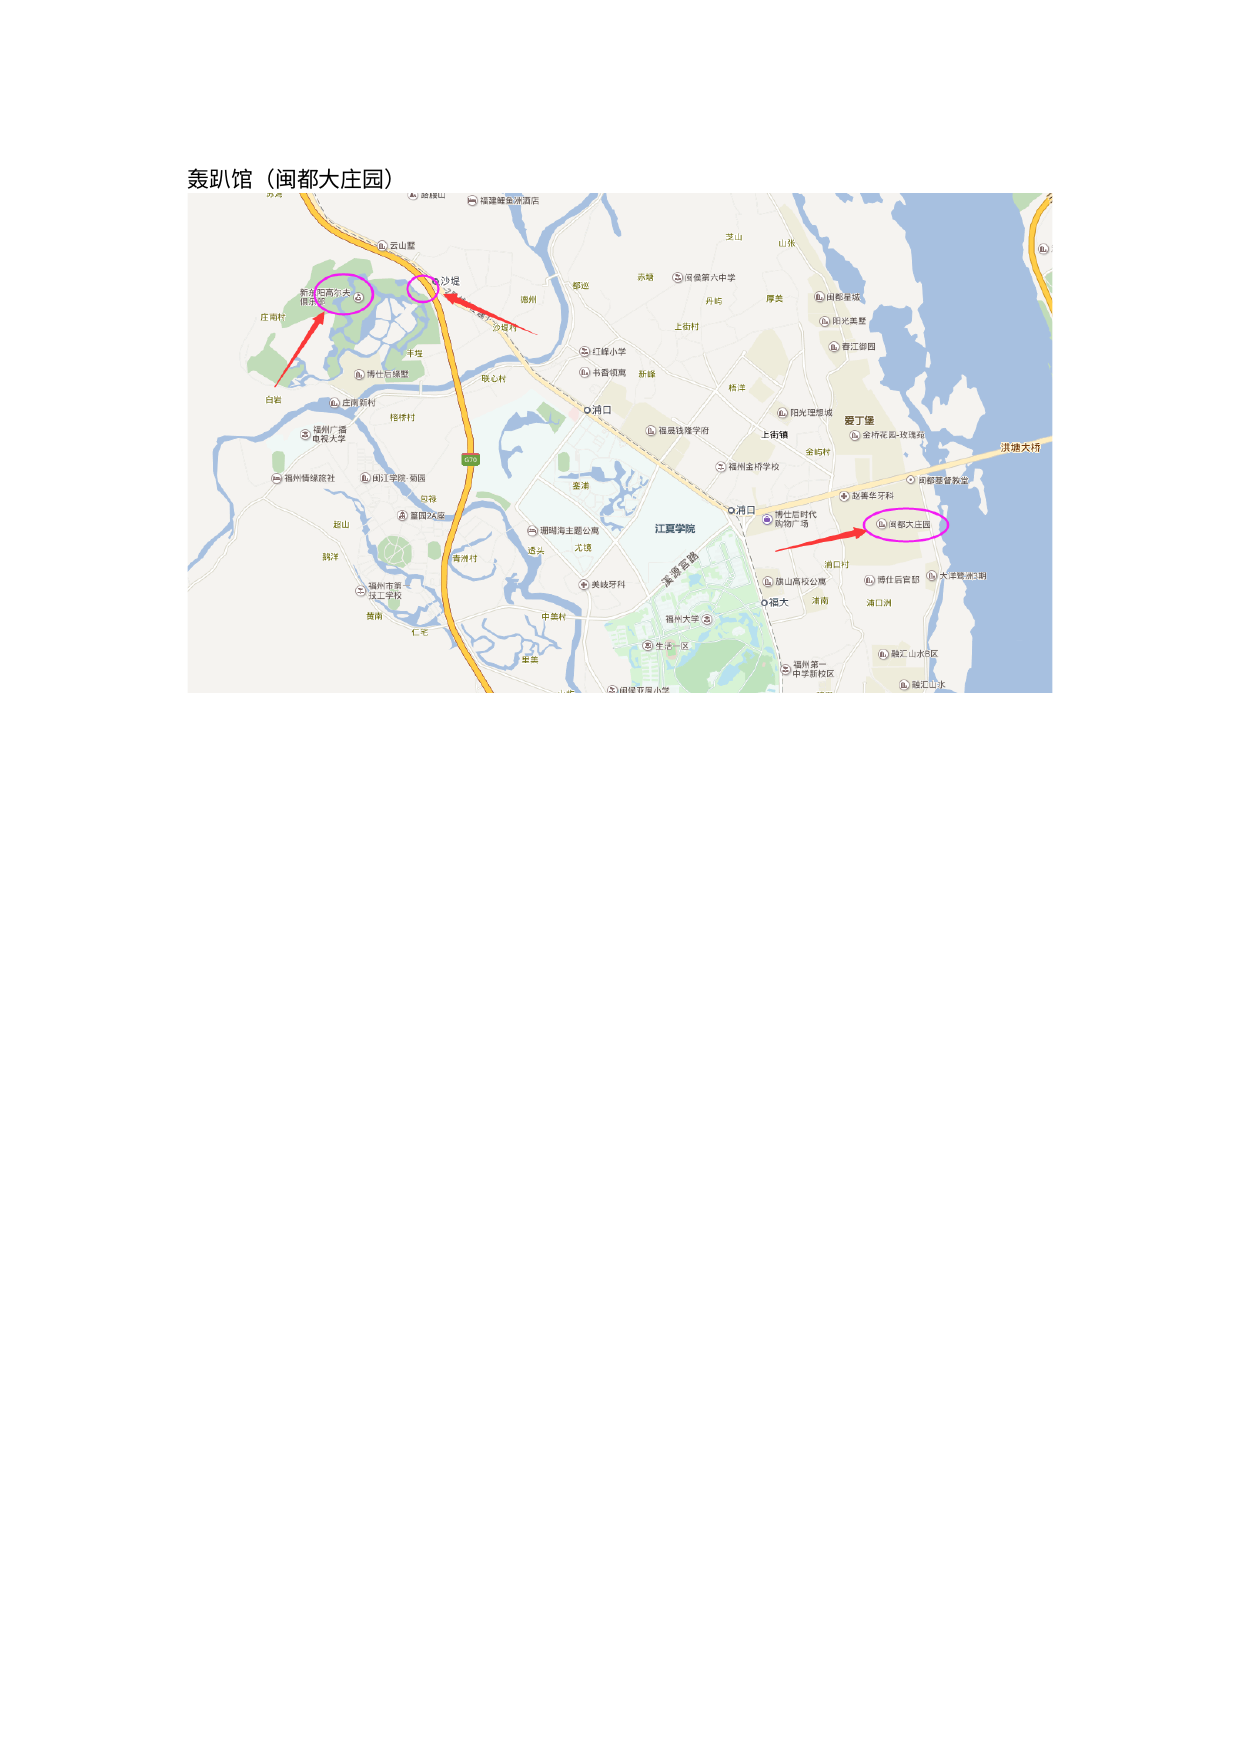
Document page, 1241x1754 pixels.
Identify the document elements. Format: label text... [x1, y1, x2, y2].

picture [187, 193, 1053, 693]
list 轰趴馆（闽都大庄园） [187, 162, 1053, 193]
